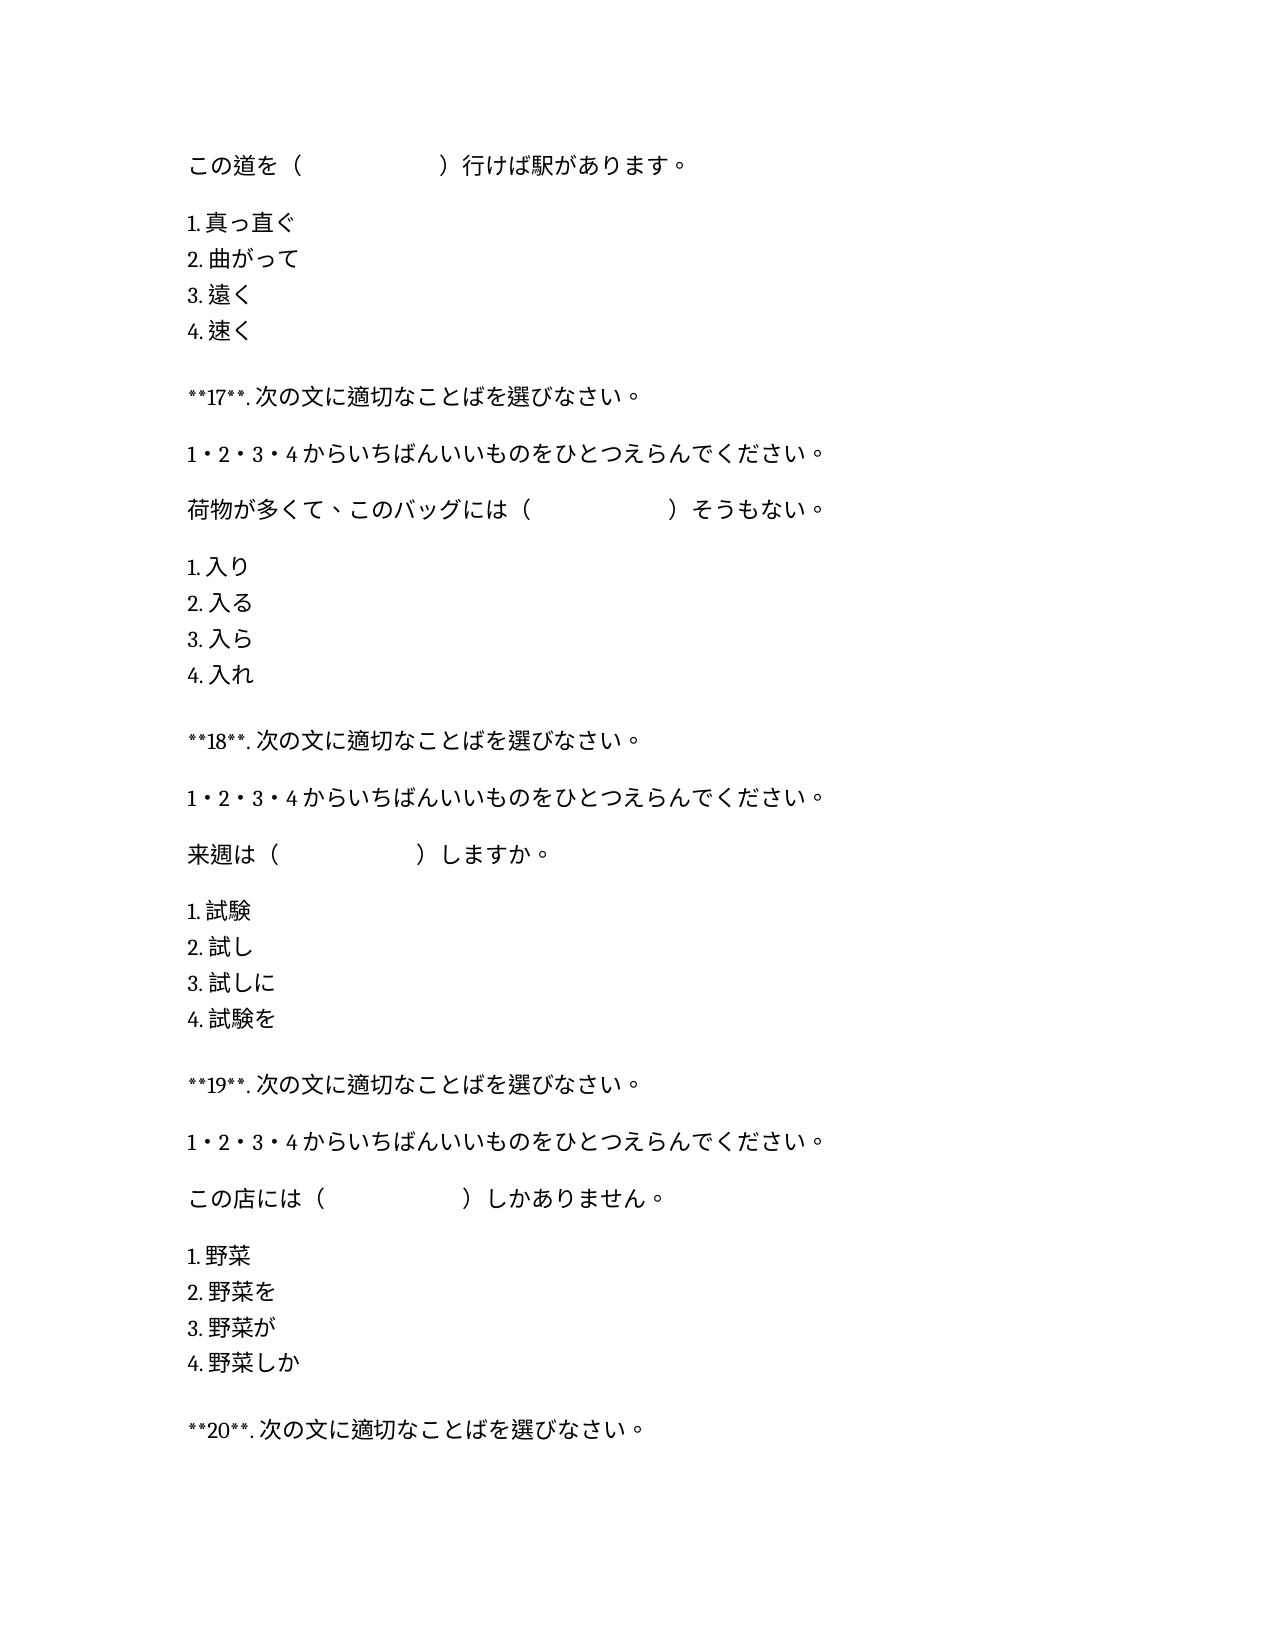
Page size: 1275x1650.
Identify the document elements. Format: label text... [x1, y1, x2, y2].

text 1. 真っ直ぐ 2. 曲がって 3. 遠く 4. 速く **17**. 次の文に適切なことばを選びなさい。 [187, 207, 1087, 412]
text 1・2・3・4からいちばんいいものをひとつえらんでください。 [187, 1126, 1087, 1157]
text 1. 野菜 2. 野菜を 3. 野菜が 4. 野菜しか **20**. 次の文に適切なことばを選びなさい。 [187, 1239, 1087, 1445]
text この店には（ ）しかありません。 [187, 1183, 1087, 1214]
text 来週は（ ）しますか。 [187, 838, 1087, 870]
text この道を（ ）行けば駅があります。 [187, 150, 1087, 181]
text 1・2・3・4からいちばんいいものをひとつえらんでください。 [187, 782, 1087, 813]
text 1. 入り 2. 入る 3. 入ら 4. 入れ **18**. 次の文に適切なことばを選びなさい。 [187, 551, 1087, 756]
text 1. 試験 2. 試し 3. 試しに 4. 試験を **19**. 次の文に適切なことばを選びなさい。 [187, 895, 1087, 1101]
text 荷物が多くて、このバッグには（ ）そうもない。 [187, 494, 1087, 526]
text 1・2・3・4からいちばんいいものをひとつえらんでください。 [187, 437, 1087, 469]
